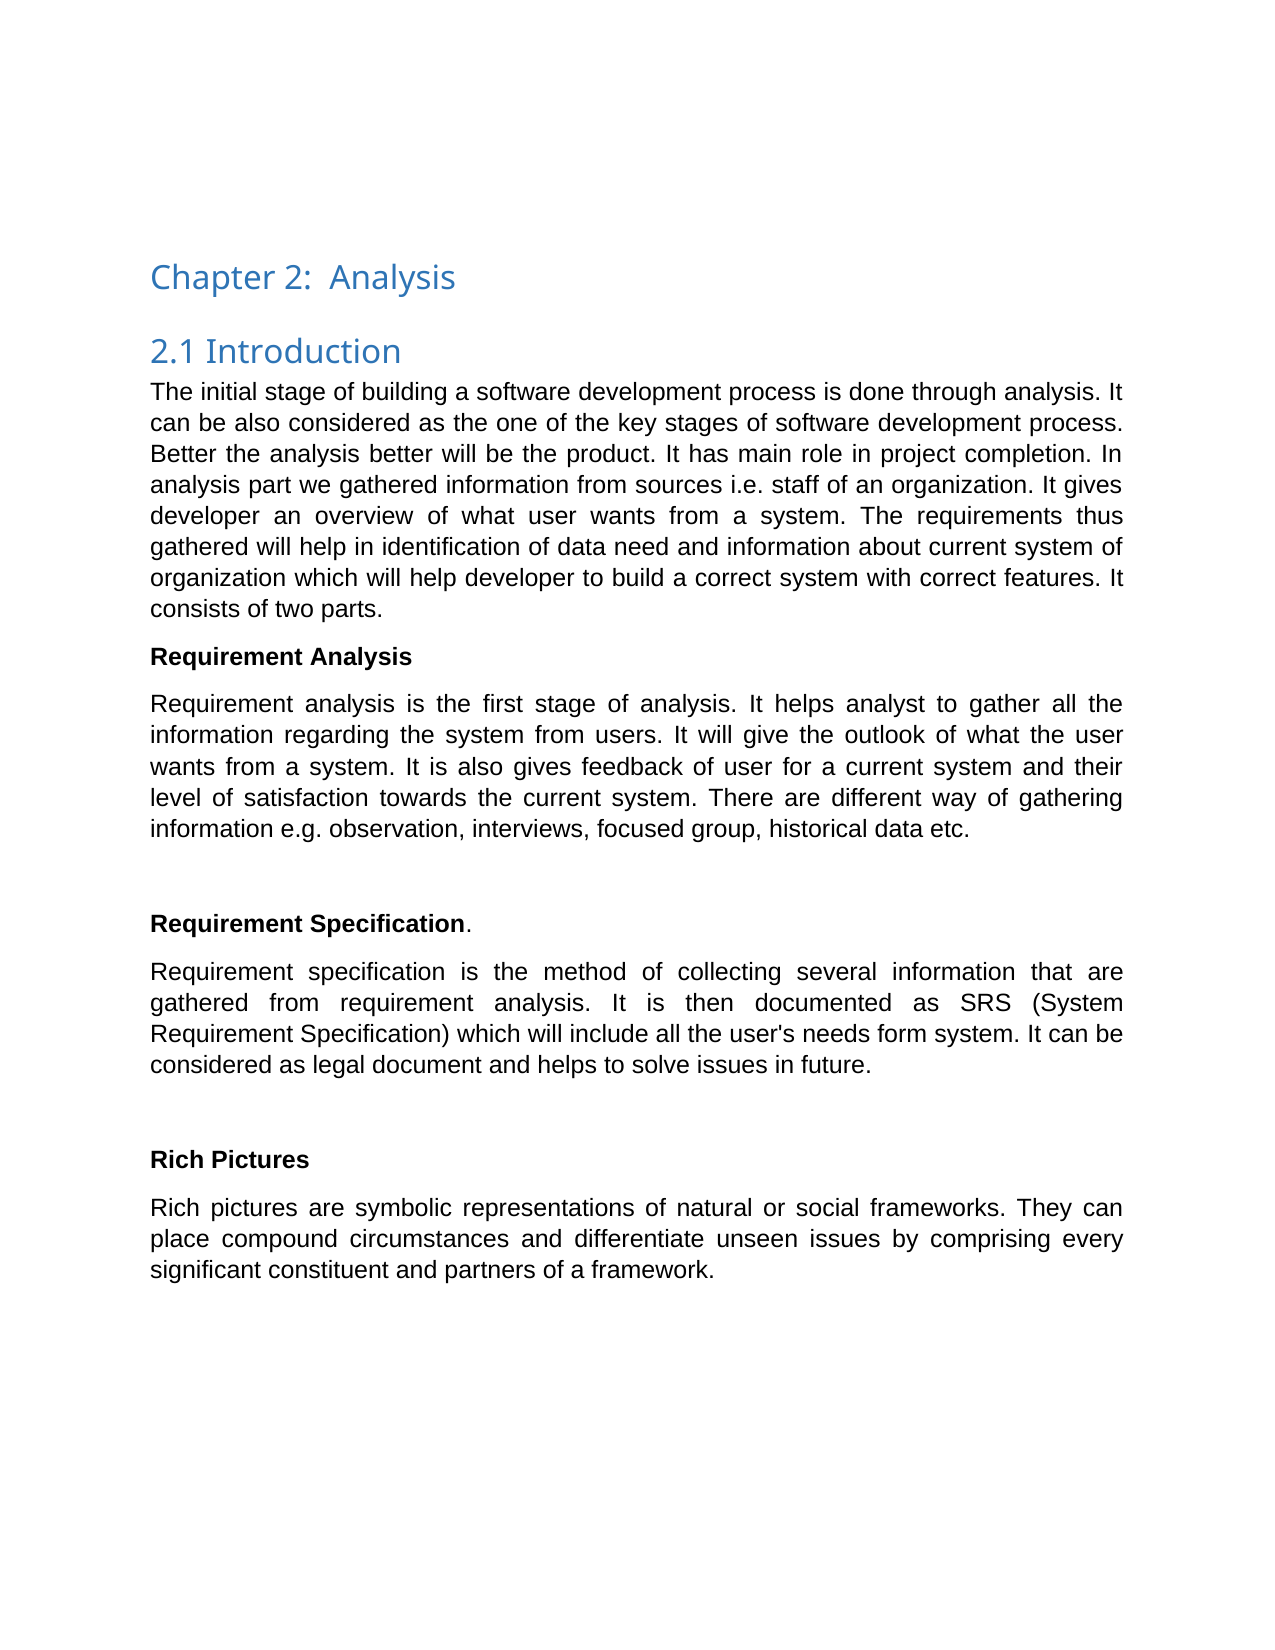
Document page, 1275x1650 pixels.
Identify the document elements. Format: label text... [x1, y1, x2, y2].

text Requirement analysis is the first stage of analysis. It helps analyst to gather all the information regarding the system from users. It will give the outlook of what the user wants from a system. It is also gives feedback of user for a current system and their level of satisfaction towards the current system. There are different way of gathering information e.g. observation, interviews, focused group, historical data etc. [150, 689, 1125, 842]
text Rich pictures are symbolic representations of natural or social frameworks. They can place compound circumstances and differentiate unseen issues by comprising every significant constituent and partners of a framework. [150, 1193, 1125, 1284]
subtitle Chapter 2: Analysis [150, 254, 1125, 299]
subtitle 2.1 Introduction [150, 328, 1125, 373]
text Requirement Analysis [150, 642, 1125, 670]
text Rich Pictures [150, 1145, 1125, 1174]
text Requirement Specification. [150, 909, 1125, 938]
text Requirement specification is the method of collecting several information that are gathered from requirement analysis. It is then documented as SRS (System Requirement Specification) which will include all the user's needs form system. It can be considered as legal document and helps to solve issues in future. [150, 957, 1125, 1078]
text The initial stage of building a software development process is done through analysis. It can be also considered as the one of the key stages of software development process. Better the analysis better will be the product. It has main role in project completion. In analysis part we gathered information from sources i.e. staff of an organization. It gives developer an overview of what user wants from a system. The requirements thus gathered will help in identification of data need and information about current system of organization which will help developer to build a correct system with correct features. It consists of two parts. [150, 377, 1125, 623]
